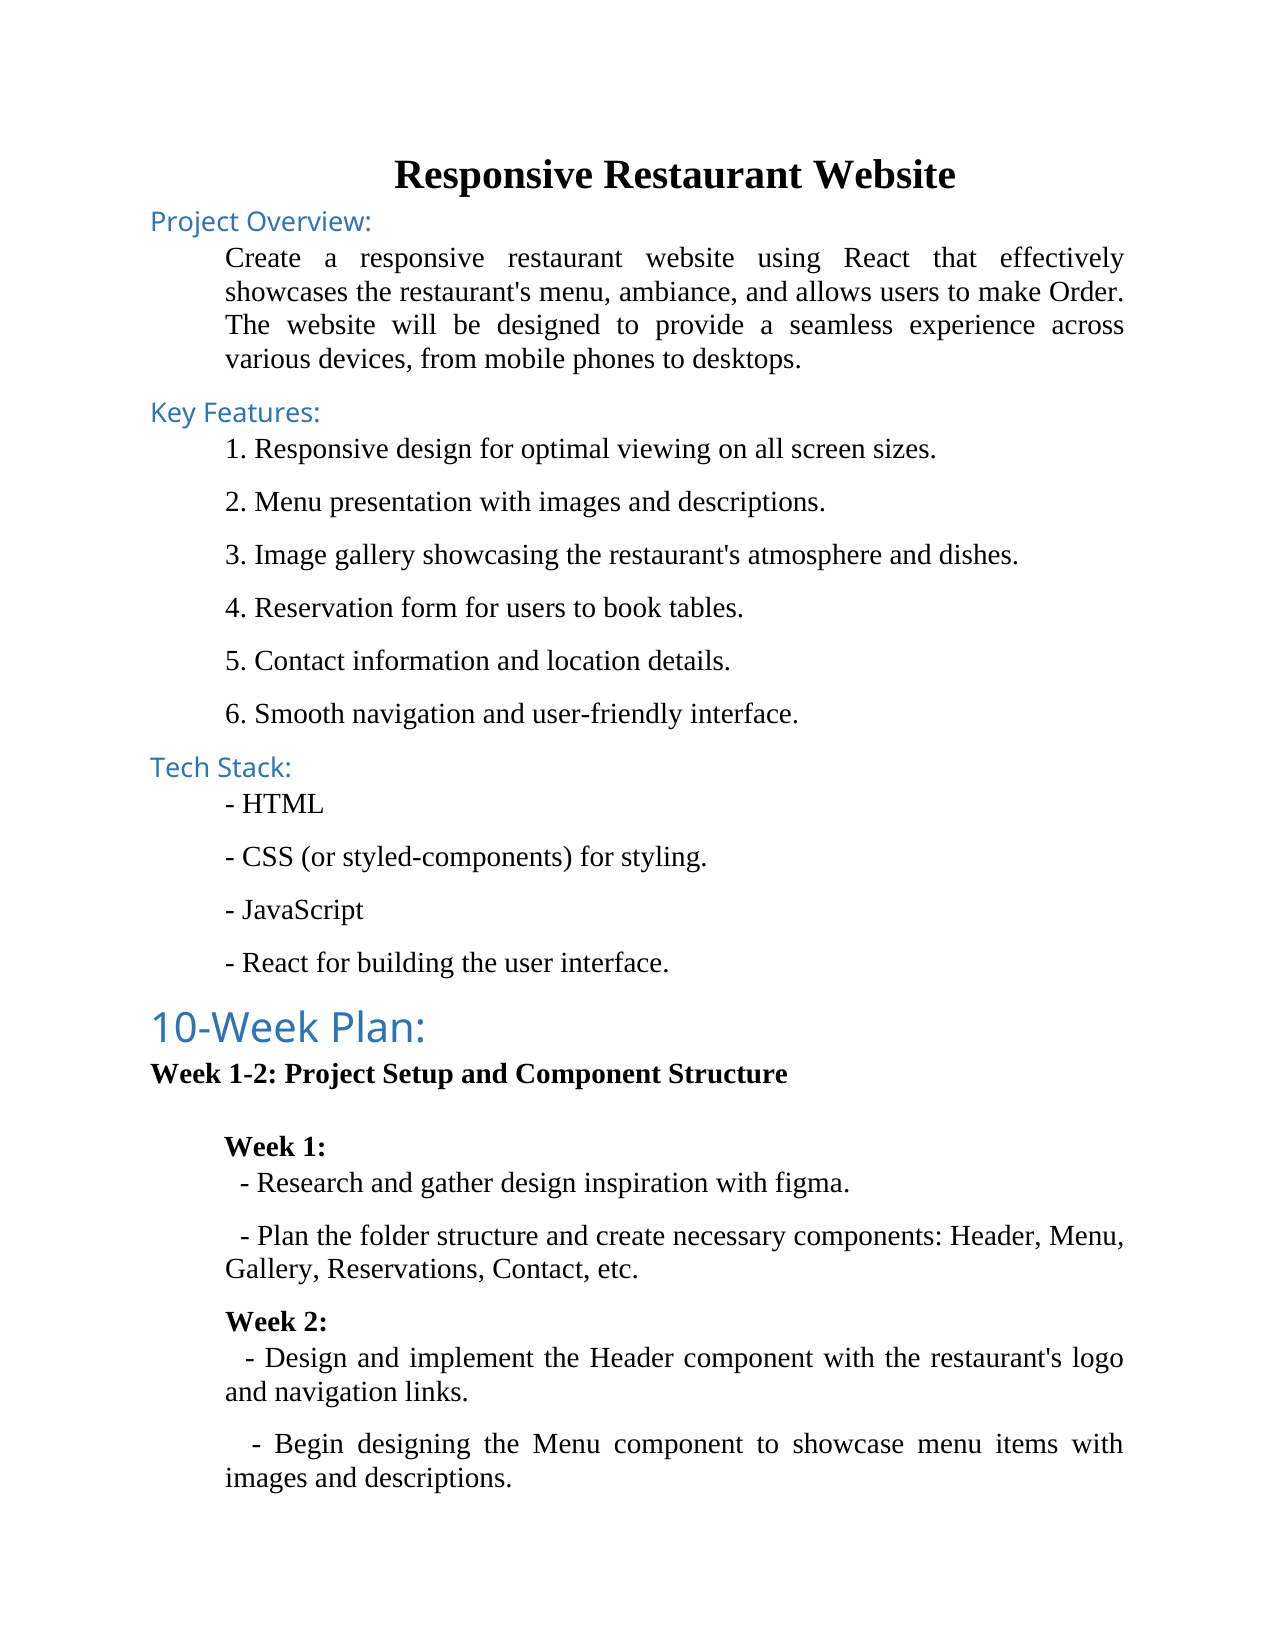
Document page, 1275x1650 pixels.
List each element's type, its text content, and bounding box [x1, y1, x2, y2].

text Create a responsive restaurant website using React that effectively showcases the restaurant's menu, ambiance, and allows users to make Order. The website will be designed to provide a seamless experience across various devices, from mobile phones to desktops. [225, 240, 1125, 374]
subtitle Project Overview: [150, 202, 1125, 239]
text 5. Contact information and location details. [225, 643, 1125, 676]
subtitle Week 2: [150, 1304, 1127, 1338]
text 6. Smooth navigation and user-friendly interface. [225, 696, 1125, 729]
subtitle Key Features: [150, 394, 1125, 431]
text - Research and gather design inspiration with figma. [225, 1165, 1125, 1198]
text 2. Menu presentation with images and descriptions. [225, 484, 1125, 518]
text 4. Reservation form for users to book tables. [225, 590, 1125, 623]
text - Design and implement the Header component with the restaurant's logo and navigation links. [225, 1340, 1125, 1407]
subtitle 10-Week Plan: [150, 998, 1125, 1055]
text 1. Responsive design for optimal viewing on all screen sizes. [225, 431, 1125, 465]
text - JavaScript [225, 892, 1125, 926]
text - CSS (or styled-components) for styling. [225, 839, 1125, 873]
text - Begin designing the Menu component to showcase menu items with images and descriptions. [225, 1427, 1125, 1494]
text 3. Image gallery showcasing the restaurant's atmosphere and dishes. [225, 537, 1125, 571]
subtitle Week 1-2: Project Setup and Component Structure [150, 1056, 1127, 1089]
subtitle Responsive Restaurant Website [223, 150, 1127, 198]
text - React for building the user interface. [225, 945, 1125, 979]
text - Plan the folder structure and create necessary components: Header, Menu, Gallery, Reservations, Contact, etc. [225, 1218, 1125, 1285]
subtitle Tech Stack: [150, 749, 1125, 786]
text - HTML [225, 786, 1125, 820]
subtitle Week 1: [223, 1129, 1127, 1162]
